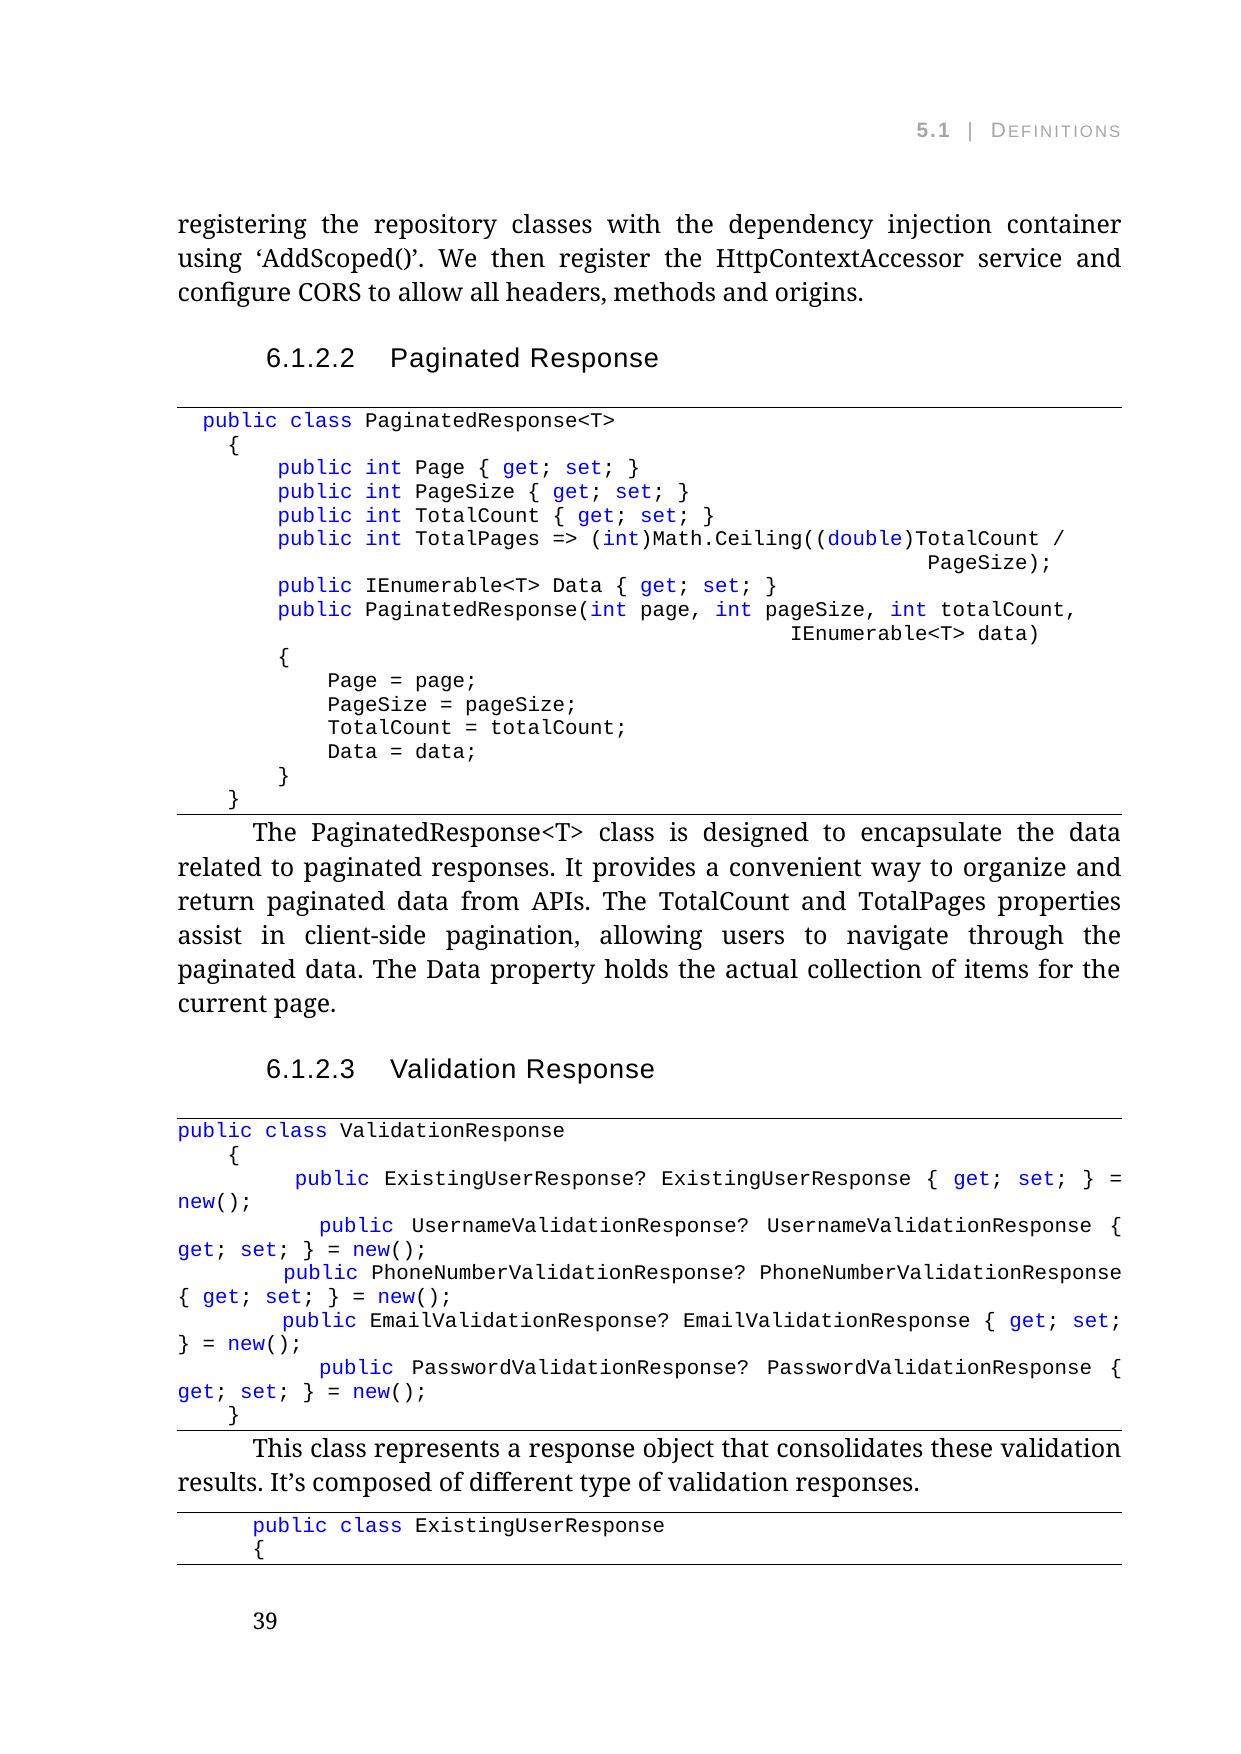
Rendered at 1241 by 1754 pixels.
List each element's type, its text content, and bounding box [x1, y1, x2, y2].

text public UsernameValidationResponse? UsernameValidationResponse { get; set; } = new(); [177, 1215, 1122, 1262]
text Page = page; [177, 670, 1122, 694]
text PageSize = pageSize; [177, 694, 1122, 717]
text public PasswordValidationResponse? PasswordValidationResponse { get; set; } = new(); [177, 1357, 1122, 1401]
text } [177, 785, 1122, 814]
text public int TotalCount { get; set; } [177, 504, 1122, 528]
subtitle Validation Response [266, 1053, 1122, 1084]
text { [177, 646, 1122, 670]
text public class ValidationResponse [177, 1119, 1122, 1144]
text TotalCount = totalCount; [177, 717, 1122, 741]
text The PaginatedResponse<T> class is designed to encapsulate the data related to paginated responses. It provides a convenient way to organize and return paginated data from APIs. The TotalCount and TotalPages properties assist in client-side pagination, allowing users to navigate through the paginated data. The Data property holds the actual collection of items for the current page. [177, 815, 1122, 1019]
text IEnumerable<T> data) [177, 623, 1122, 646]
text public ExistingUserResponse? ExistingUserResponse { get; set; } = new(); [177, 1168, 1122, 1215]
text public IEnumerable<T> Data { get; set; } [177, 576, 1122, 599]
text PageSize); [177, 552, 1122, 576]
text Data = data; [177, 741, 1122, 765]
text public EmailValidationResponse? EmailValidationResponse { get; set; } = new(); [177, 1310, 1122, 1357]
text { [177, 434, 1122, 457]
text public PhoneNumberValidationResponse? PhoneNumberValidationResponse { get; set; } = new(); [177, 1262, 1122, 1310]
text { [177, 1535, 1122, 1564]
text { [177, 1144, 1122, 1168]
text public PaginatedResponse(int page, int pageSize, int totalCount, [177, 599, 1122, 623]
text } [177, 765, 1122, 785]
text public class ExistingUserResponse [177, 1513, 1122, 1535]
text } [177, 1401, 1122, 1430]
subtitle Paginated Response [266, 342, 1122, 373]
text public int TotalPages => (int)Math.Ceiling((double)TotalCount / [177, 528, 1122, 552]
text public int PageSize { get; set; } [177, 481, 1122, 504]
text public class PaginatedResponse<T> [177, 408, 1122, 434]
text This class represents a response object that consolidates these validation results. It’s composed of different type of validation responses. [177, 1431, 1122, 1499]
text public int Page { get; set; } [177, 457, 1122, 481]
